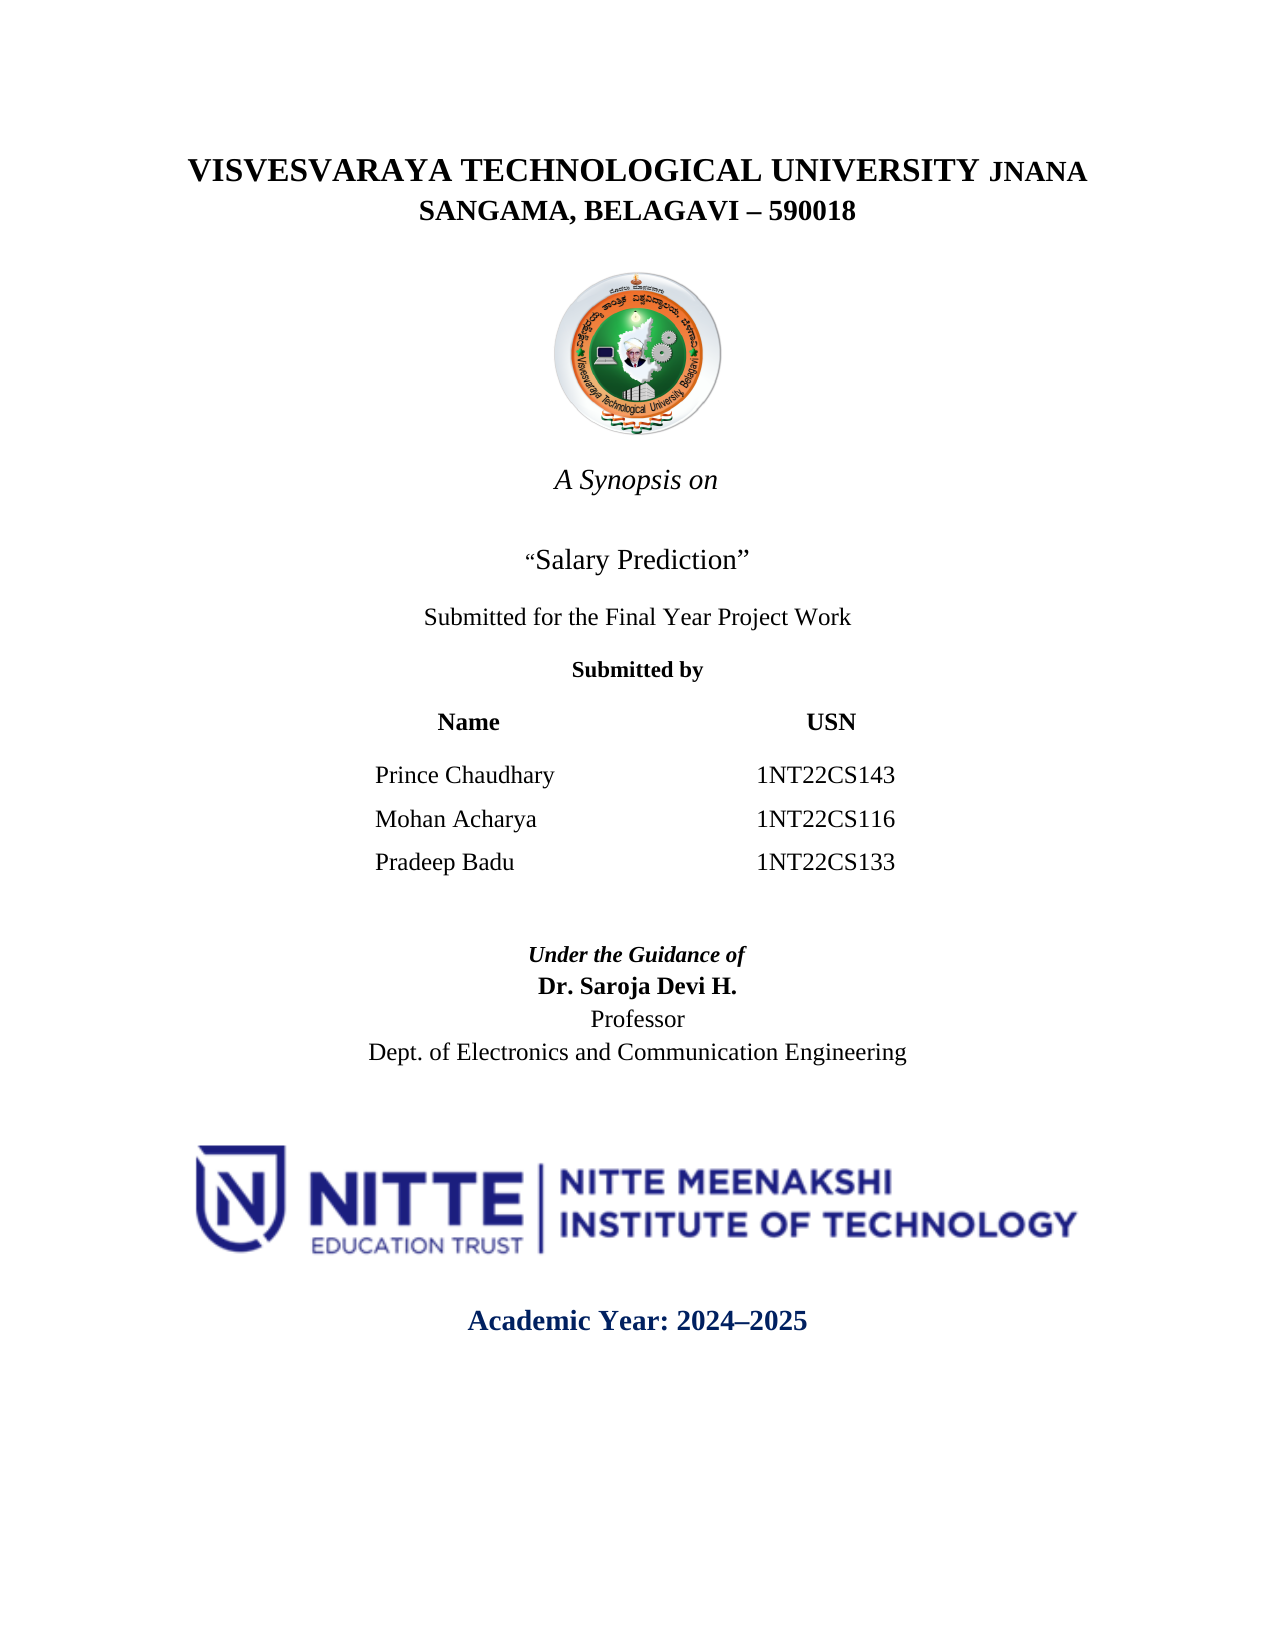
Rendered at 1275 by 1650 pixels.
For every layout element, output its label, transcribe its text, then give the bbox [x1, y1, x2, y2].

text VISVESVARAYA TECHNOLOGICAL UNIVERSITY JNANA SANGAMA, BELAGAVI – 590018 [150, 150, 1125, 227]
text Dept. of Electronics and Communication Engineering [150, 1037, 1125, 1066]
text Under the Guidance of [150, 941, 1125, 967]
text Professor [150, 1004, 1125, 1033]
text Submitted for the Final Year Project Work [150, 602, 1125, 631]
text Dr. Saroja Devi H. [150, 971, 1125, 1000]
text Name USN [150, 707, 1125, 736]
text Prince Chaudhary 1NT22CS143 [150, 761, 1125, 789]
text A Synopsis on [150, 462, 1125, 496]
picture [549, 270, 726, 437]
text “Salary Prediction” [150, 542, 1125, 576]
picture [179, 1130, 1096, 1282]
text Pradeep Badu 1NT22CS133 [300, 847, 1125, 876]
text Mohan Acharya 1NT22CS116 [300, 804, 1125, 832]
text Submitted by [150, 656, 1125, 682]
text Academic Year: 2024–2025 [150, 1303, 1125, 1336]
